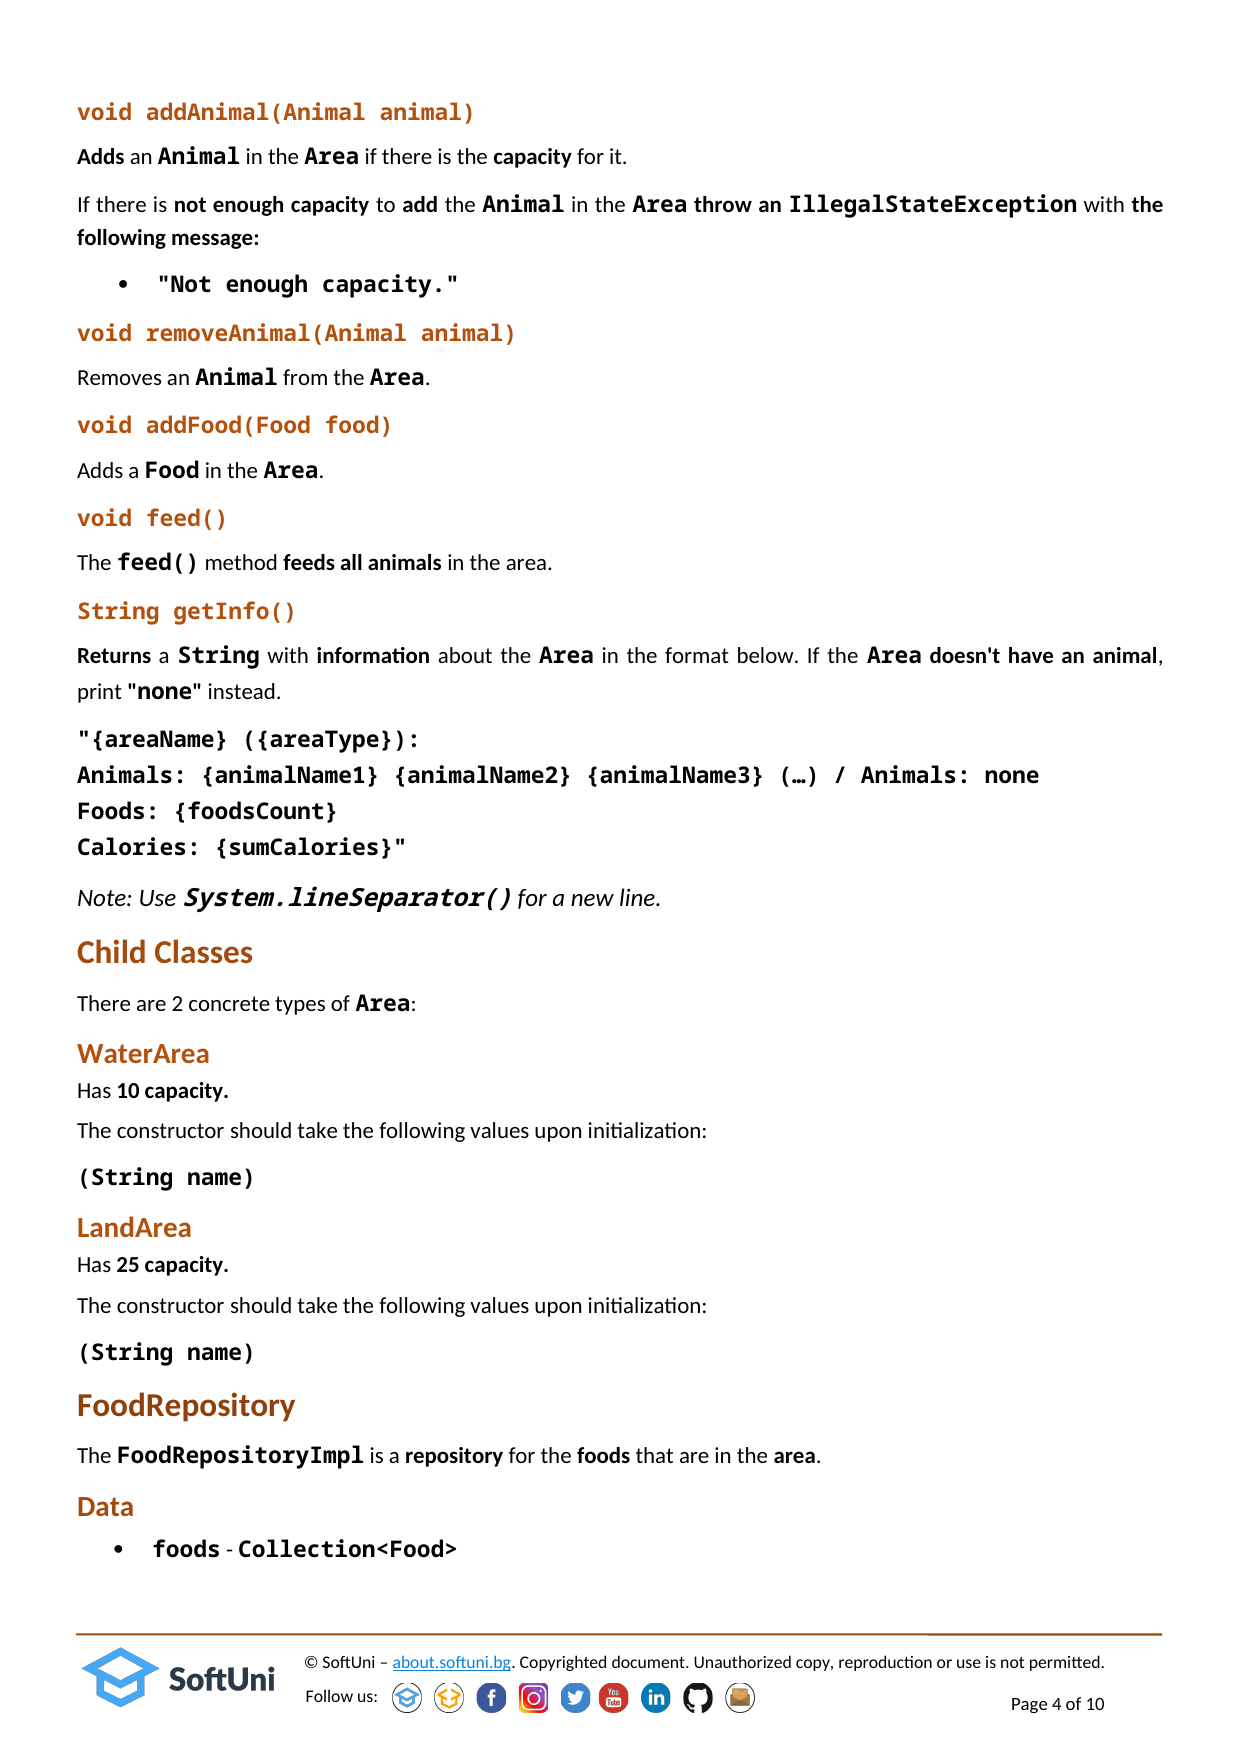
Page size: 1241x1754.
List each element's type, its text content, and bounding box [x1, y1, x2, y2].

text There are 2 concrete types of Area: [77, 986, 1163, 1018]
subtitle void addAnimal(Animal animal) [77, 95, 1163, 127]
subtitle LandArea [77, 1209, 1163, 1245]
text If there is not enough capacity to add the Animal in the Area throw an IllegalStateException with the following message: [77, 188, 1163, 252]
subtitle void removeAnimal(Animal animal) [77, 317, 1163, 348]
text Note: Use System.lineSeparator() for a new line. [77, 880, 1163, 914]
picture [683, 1683, 713, 1713]
text Removes an Animal from the Area. [77, 361, 1163, 392]
subtitle void addFood(Food food) [77, 409, 1163, 441]
picture [641, 1683, 648, 1691]
list "Not enough capacity." [119, 268, 1163, 299]
text The feed() method feeds all animals in the area. [77, 546, 1163, 578]
picture [476, 1683, 507, 1713]
picture [641, 1704, 650, 1713]
subtitle Child Classes [77, 931, 1163, 972]
picture [725, 1683, 755, 1713]
picture [561, 1683, 591, 1713]
text Adds a Food in the Area. [77, 454, 1163, 485]
picture [75, 1642, 281, 1713]
subtitle FoodRepository [77, 1384, 1163, 1425]
text Has 10 capacity. [77, 1076, 1163, 1104]
text (String name) [77, 1161, 1163, 1192]
picture [655, 1695, 664, 1704]
picture [598, 1683, 629, 1713]
subtitle String getInfo() [77, 595, 1163, 626]
picture [518, 1683, 549, 1713]
picture [662, 1704, 671, 1713]
text The constructor should take the following values upon initialization: [77, 1291, 1163, 1319]
picture [434, 1683, 464, 1713]
text The FoodRepositoryImpl is a repository for the foods that are in the area. [77, 1439, 1163, 1470]
picture [392, 1683, 422, 1713]
list foods - Collection<Food> [114, 1533, 1163, 1564]
subtitle Data [77, 1488, 1163, 1523]
text Returns a String with information about the Area in the format below. If the Area doesn't have an animal, print "none" instead. [77, 639, 1163, 706]
subtitle void feed() [77, 502, 1163, 533]
text The constructor should take the following values upon initialization: [77, 1116, 1163, 1144]
text (String name) [77, 1336, 1163, 1367]
subtitle WaterArea [77, 1035, 1163, 1071]
picture [664, 1683, 671, 1691]
text Has 25 capacity. [77, 1250, 1163, 1278]
text "{areaName} ({areaType}): Animals: {animalName1} {animalName2} {animalName3} (…) / Animals: none Foods: {foodsCount} Calories: {sumCalories}" [77, 723, 1163, 862]
text Adds an Animal in the Area if there is the capacity for it. [77, 140, 1163, 171]
